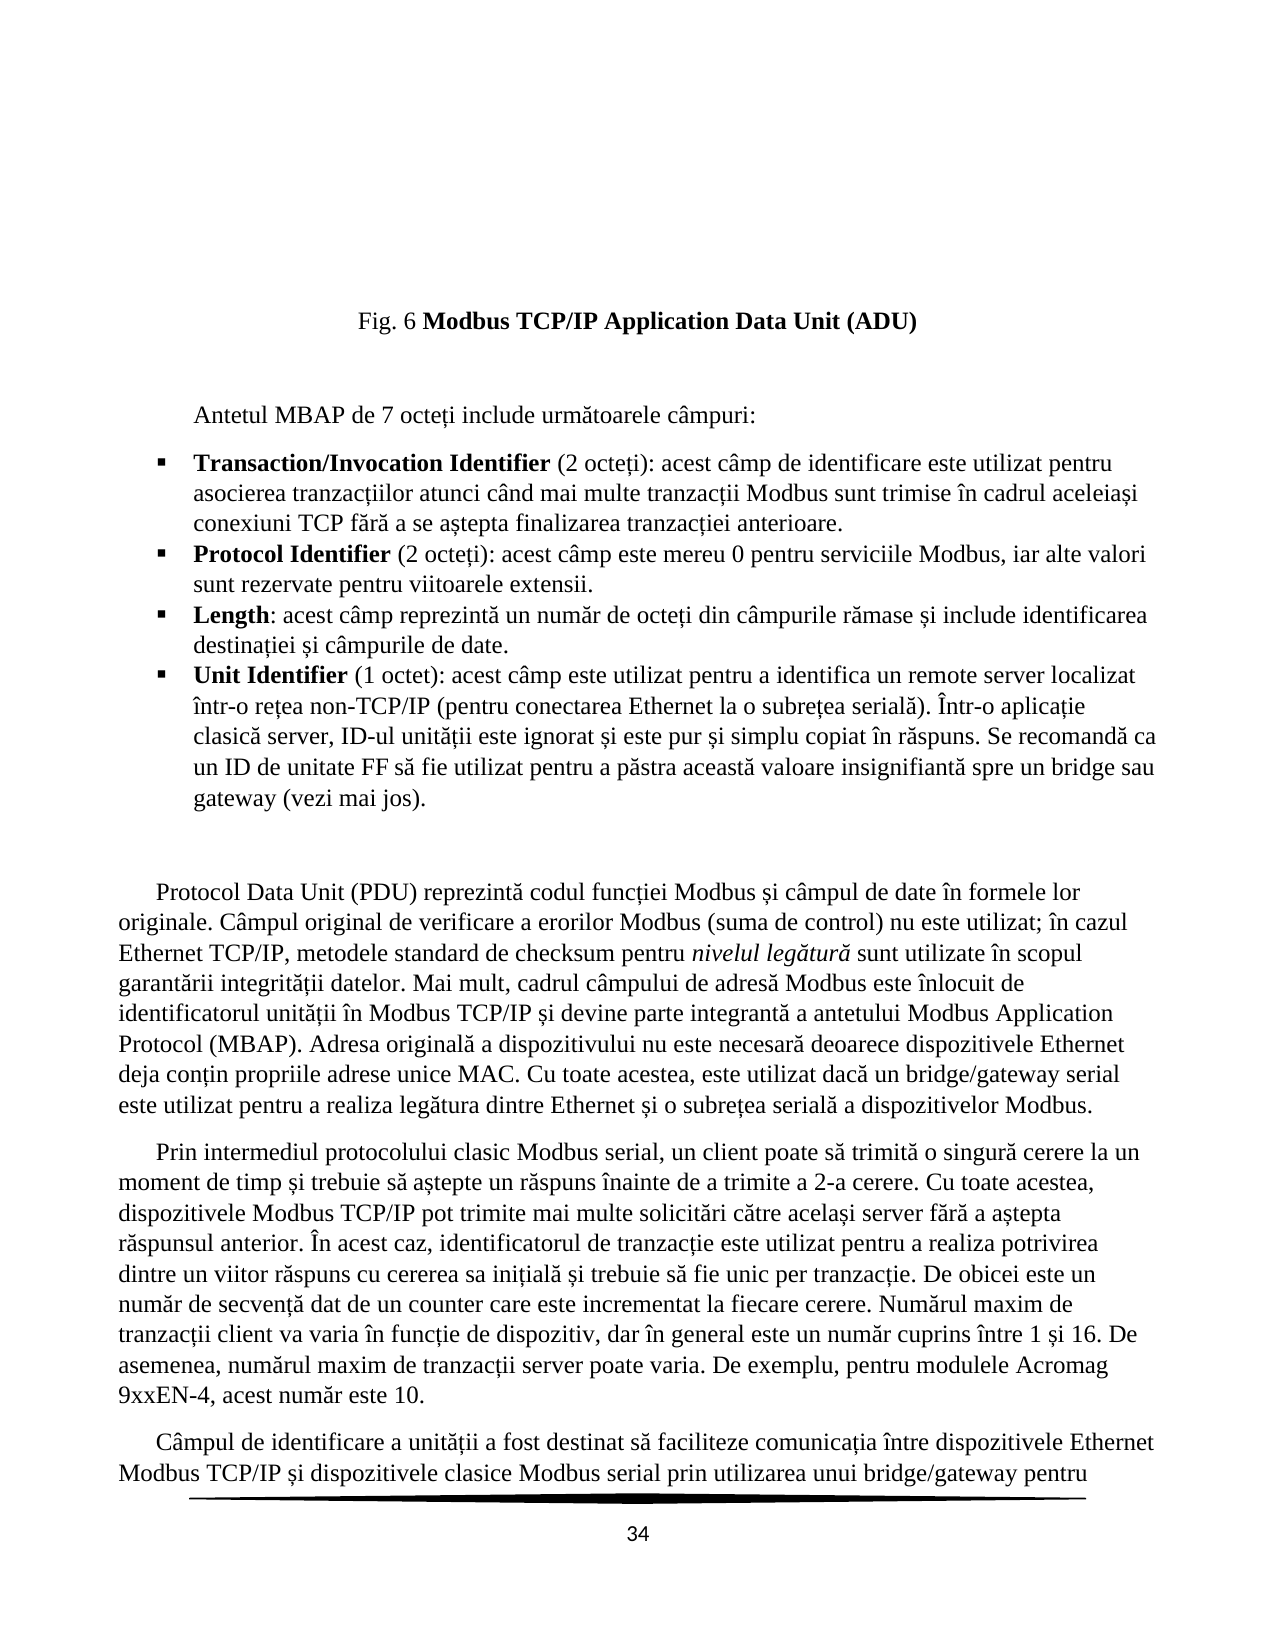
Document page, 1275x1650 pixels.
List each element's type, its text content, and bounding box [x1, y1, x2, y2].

list Unit Identifier (1 octet): acest câmp este utilizat pentru a identifica un remote server localizat într-o rețea non-TCP/IP (pentru conectarea Ethernet la o subrețea serială). Într-o aplicație clasică server, ID-ul unității este ignorat și este pur și simplu copiat în răspuns. Se recomandă ca un ID de unitate FF să fie utilizat pentru a păstra această valoare insignifiantă spre un bridge sau gateway (vezi mai jos). [156, 661, 1157, 811]
text Protocol Data Unit (PDU) reprezintă codul funcției Modbus și câmpul de date în formele lor originale. Câmpul original de verificare a erorilor Modbus (suma de control) nu este utilizat; în cazul Ethernet TCP/IP, metodele standard de checksum pentru nivelul legătură sunt utilizate în scopul garantării integrității datelor. Mai mult, cadrul câmpului de adresă Modbus este înlocuit de identificatorul unității în Modbus TCP/IP și devine parte integrantă a antetului Modbus Application Protocol (MBAP). Adresa originală a dispozitivului nu este necesară deoarece dispozitivele Ethernet deja conțin propriile adrese unice MAC. Cu toate acestea, este utilizat dacă un bridge/gateway serial este utilizat pentru a realiza legătura dintre Ethernet și o subrețea serială a dispozitivelor Modbus. [118, 877, 1157, 1118]
list Transaction/Invocation Identifier (2 octeți): acest câmp de identificare este utilizat pentru asocierea tranzacțiilor atunci când mai multe tranzacții Modbus sunt trimise în cadrul aceleiași conexiuni TCP fără a se aștepta finalizarea tranzacției anterioare. [156, 448, 1157, 537]
text Prin intermediul protocolului clasic Modbus serial, un client poate să trimită o singură cerere la un moment de timp și trebuie să aștepte un răspuns înainte de a trimite a 2-a cerere. Cu toate acestea, dispozitivele Modbus TCP/IP pot trimite mai multe solicitări către același server fără a aștepta răspunsul anterior. În acest caz, identificatorul de tranzacție este utilizat pentru a realiza potrivirea dintre un viitor răspuns cu cererea sa inițială și trebuie să fie unic per tranzacție. De obicei este un număr de secvență dat de un counter care este incrementat la fiecare cerere. Numărul maxim de tranzacții client va varia în funcție de dispozitiv, dar în general este un număr cuprins între 1 și 16. De asemenea, numărul maxim de tranzacții server poate varia. De exemplu, pentru modulele Acromag 9xxEN-4, acest număr este 10. [118, 1137, 1157, 1409]
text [118, 1427, 1157, 1487]
list Length: acest câmp reprezintă un număr de octeți din câmpurile rămase și include identificarea destinației și câmpurile de date. [156, 600, 1157, 659]
list Protocol Identifier (2 octeți): acest câmp este mereu 0 pentru serviciile Modbus, iar alte valori sunt rezervate pentru viitoarele extensii. [156, 539, 1157, 598]
text Antetul MBAP de 7 octeți include următoarele câmpuri: [118, 401, 1157, 429]
text Fig. 6 Modbus TCP/IP Application Data Unit (ADU) [118, 306, 1157, 335]
